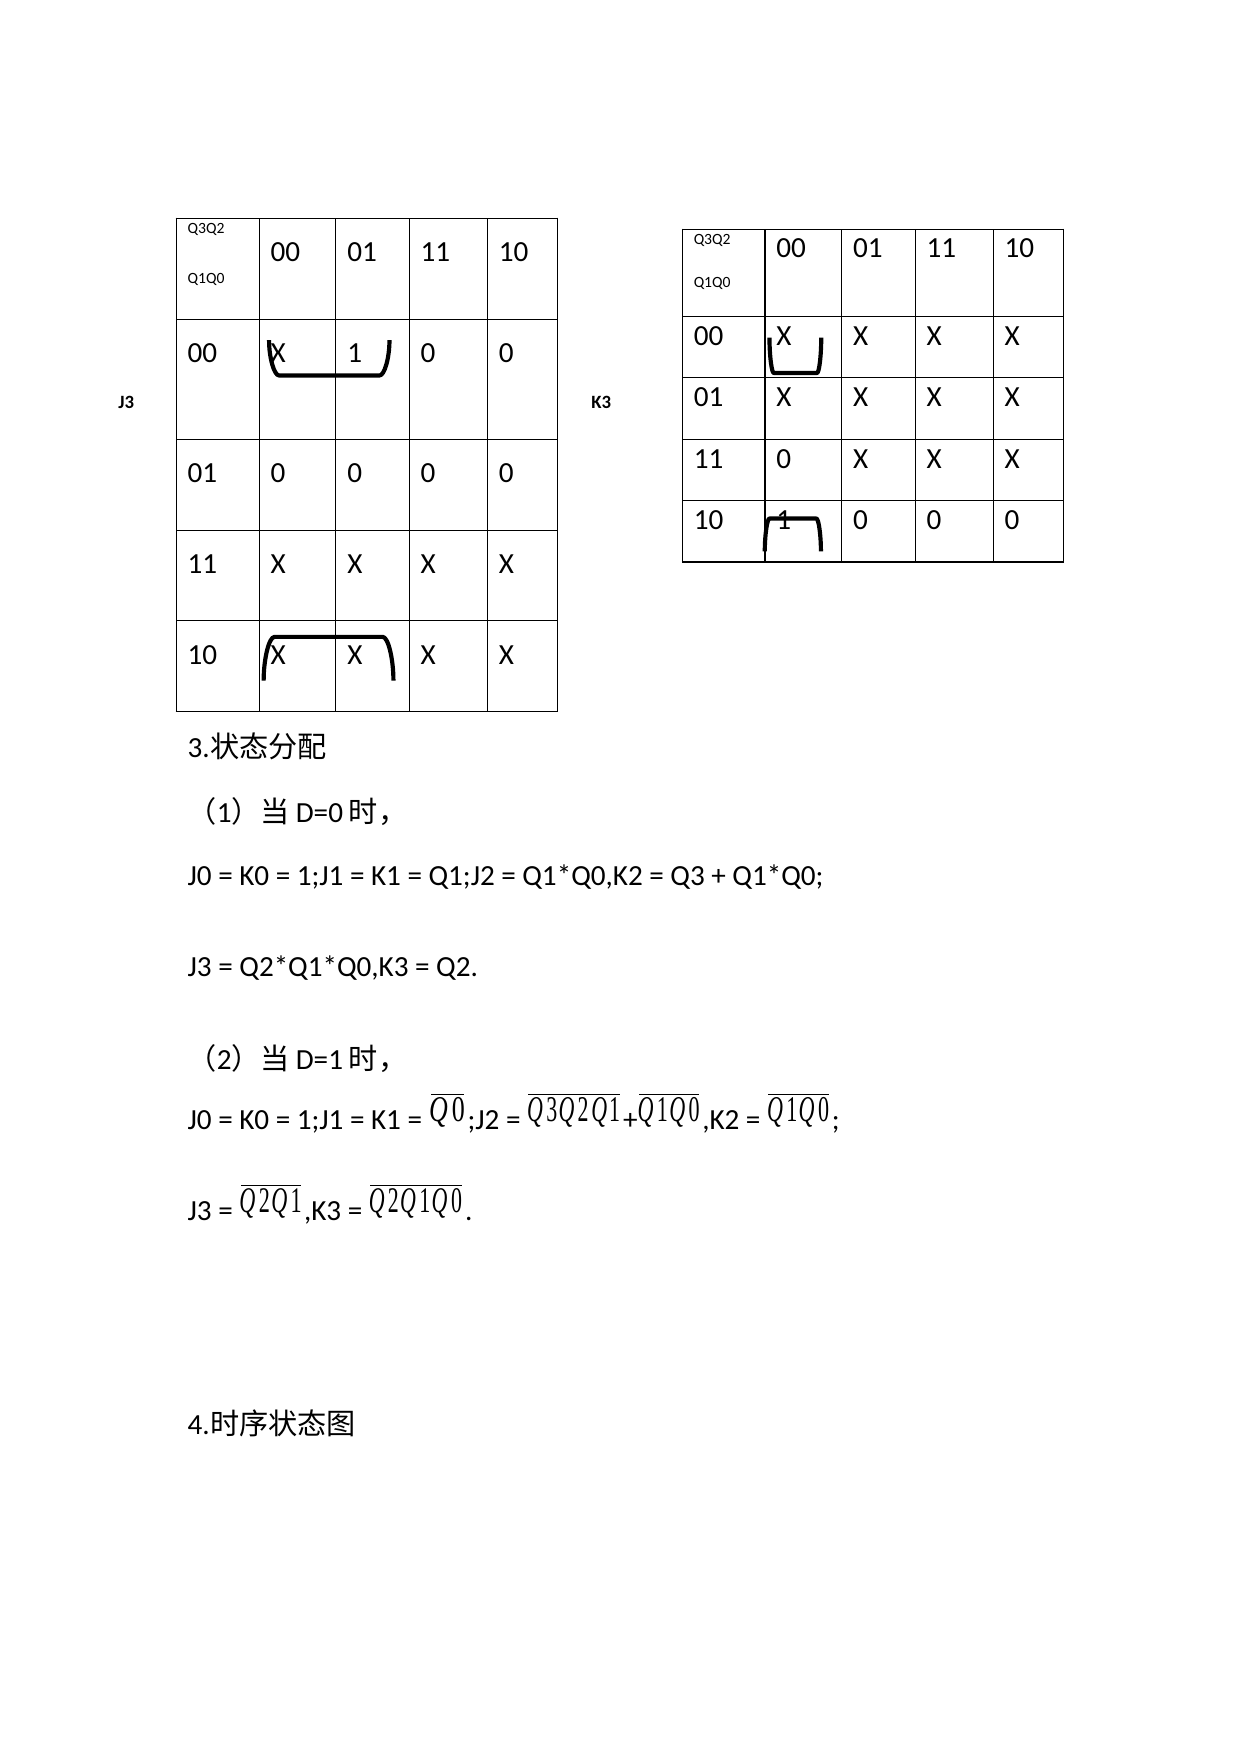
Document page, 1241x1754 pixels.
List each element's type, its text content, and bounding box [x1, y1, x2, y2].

text J0 = K0 = 1;J1 = K1 = ;J2 = +,K2 = ; [187, 1089, 1053, 1154]
table_header Q3Q2 Q1Q0 [177, 219, 259, 319]
table_cell X [842, 378, 915, 439]
text J3 = Q2*Q1*Q0,K3 = Q2. [187, 933, 1053, 998]
table_cell X [916, 317, 993, 377]
list 当D=0时， [187, 777, 1053, 842]
table_cell X [488, 531, 557, 620]
list 时序状态图 [187, 1389, 1053, 1454]
table_cell X [766, 317, 841, 377]
table_header 00 [766, 230, 841, 316]
table_cell 11 [177, 531, 259, 620]
table_cell 0 [336, 440, 409, 529]
table_header 01 [336, 219, 409, 319]
table_cell 11 [683, 440, 764, 500]
text J0 = K0 = 1;J1 = K1 = Q1;J2 = Q1*Q0,K2 = Q3 + Q1*Q0; [187, 842, 1053, 907]
table_cell 0 [766, 440, 841, 500]
table_header 11 [916, 230, 993, 316]
table_cell X [410, 621, 487, 711]
table_cell 00 [177, 320, 259, 439]
table_cell 0 [842, 501, 915, 561]
table_header 11 [410, 219, 487, 319]
list 当D=1时， [187, 1024, 1053, 1089]
table_cell X [916, 440, 993, 500]
table_cell 10 [683, 501, 764, 561]
table_cell X [336, 531, 409, 620]
table_cell X [916, 378, 993, 439]
list 状态分配 [187, 712, 1053, 777]
table_cell 1 [336, 320, 409, 439]
table_cell 10 [177, 621, 259, 711]
table_header 10 [994, 230, 1063, 316]
table_cell 1 [766, 501, 841, 561]
table_cell 01 [683, 378, 764, 439]
table_cell 0 [488, 440, 557, 529]
table_cell X [994, 440, 1063, 500]
table_cell X [488, 621, 557, 711]
table_cell 0 [994, 501, 1063, 561]
table_header 00 [260, 219, 335, 319]
table_cell X [766, 378, 841, 439]
text J3 = ,K3 = . [187, 1181, 1053, 1246]
table_cell X [994, 378, 1063, 439]
table_header 10 [488, 219, 557, 319]
table_cell 0 [410, 440, 487, 529]
table_cell 0 [260, 440, 335, 529]
table_cell 0 [410, 320, 487, 439]
table_cell X [336, 621, 409, 711]
table_cell X [260, 531, 335, 620]
table_header Q3Q2 Q1Q0 [683, 230, 764, 316]
table_header 01 [842, 230, 915, 316]
table_cell 0 [488, 320, 557, 439]
table_cell X [260, 621, 335, 711]
table_cell 0 [916, 501, 993, 561]
table_cell X [410, 531, 487, 620]
table_cell X [260, 320, 335, 439]
table_cell 01 [177, 440, 259, 529]
table_cell X [842, 440, 915, 500]
table_cell 00 [683, 317, 764, 377]
table_cell X [842, 317, 915, 377]
table_cell X [994, 317, 1063, 377]
